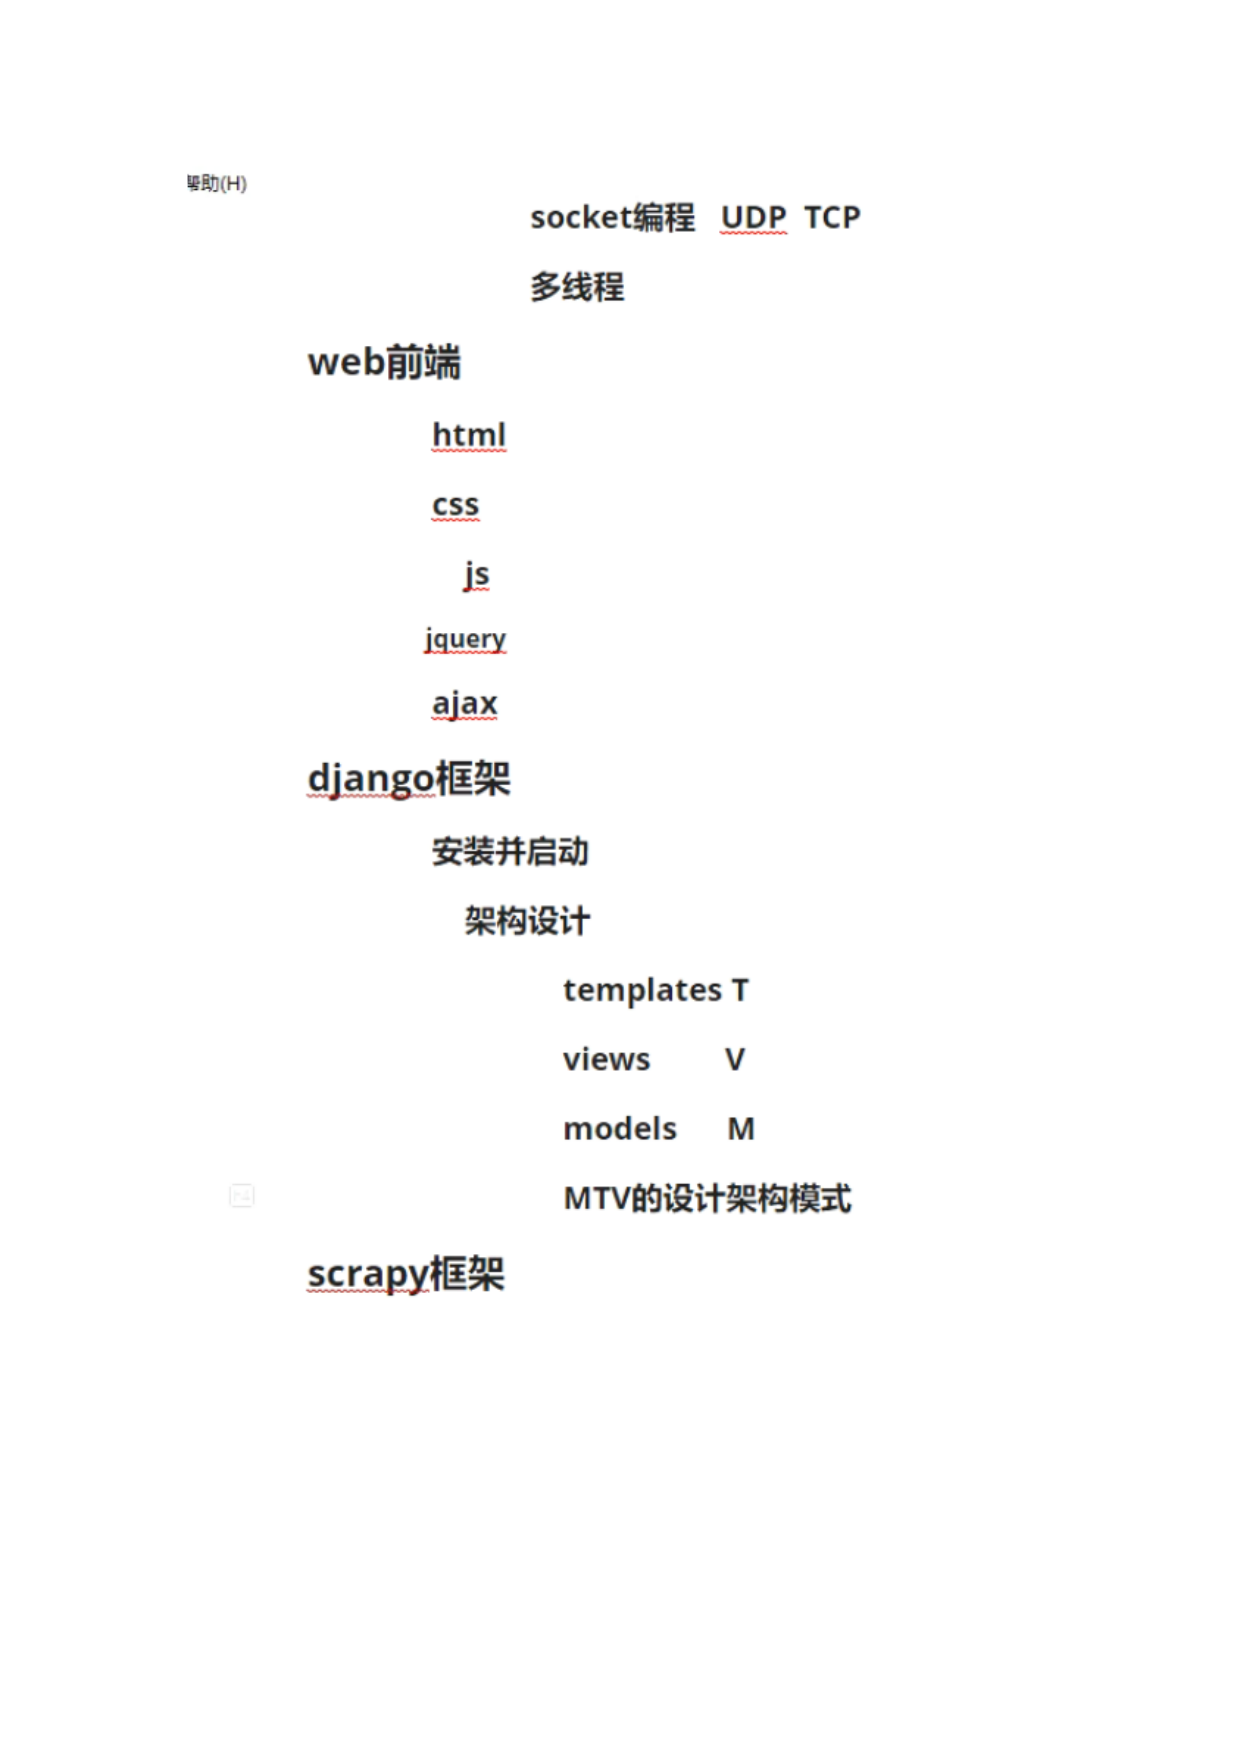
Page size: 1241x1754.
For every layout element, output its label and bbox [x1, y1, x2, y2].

picture [187, 162, 1052, 1340]
